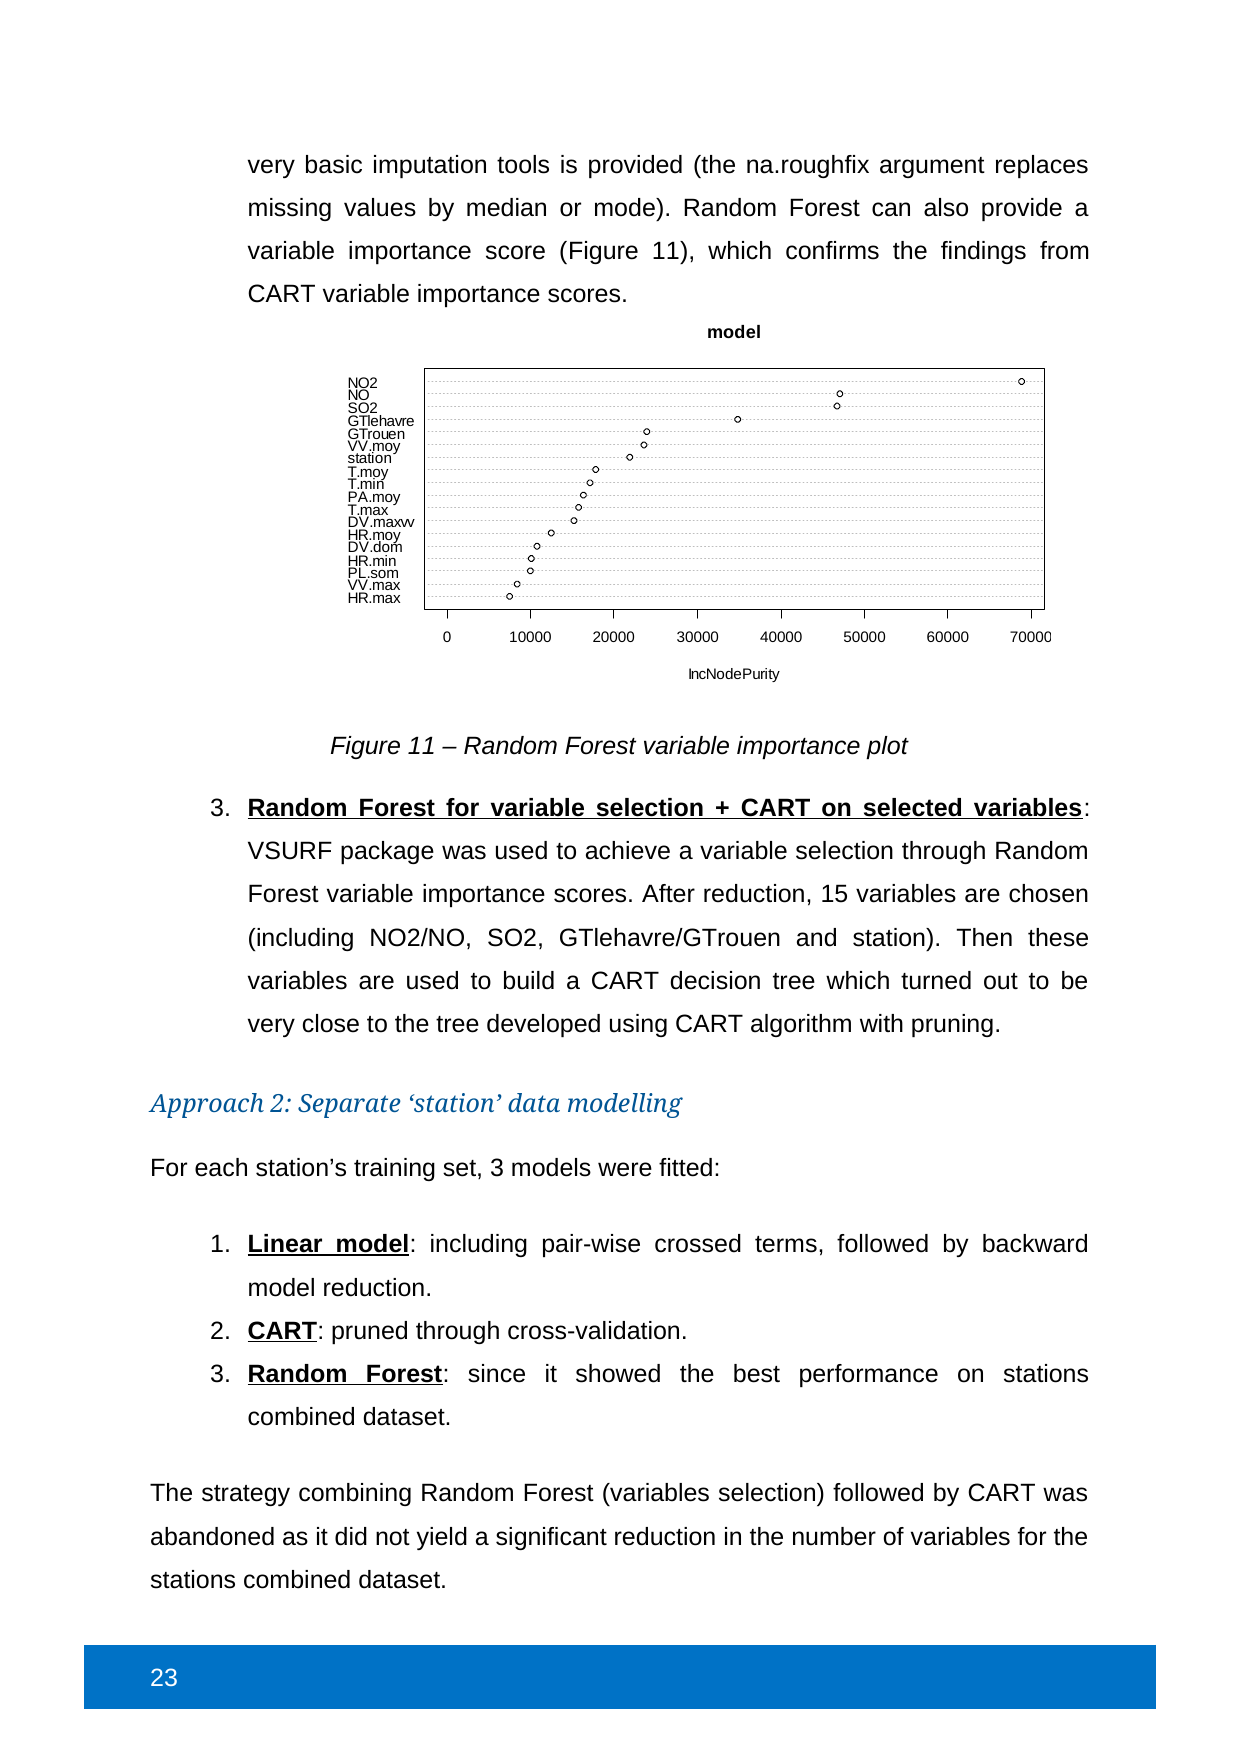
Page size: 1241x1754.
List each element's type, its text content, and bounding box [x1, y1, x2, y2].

text For each station’s training set, 3 models were fitted: [150, 1153, 1090, 1182]
list Linear model: including pair-wise crossed terms, followed by backward model reduction. [210, 1229, 1090, 1301]
list Random Forest: since it showed the best performance on stations combined dataset. [210, 1359, 1090, 1431]
subtitle Approach 2: Separate ‘station’ data modelling [150, 1085, 1090, 1119]
list CART: pruned through cross-validation. [210, 1316, 1090, 1344]
text The strategy combining Random Forest (variables selection) followed by CART was abandoned as it did not yield a significant reduction in the number of variables for the stations combined dataset. [150, 1478, 1090, 1593]
list Random Forest for variable selection + CART on selected variables: VSURF package was used to achieve a variable selection through Random Forest variable importance scores. After reduction, 15 variables are chosen (including NO2/NO, SO2, GTlehavre/GTrouen and station). Then these variables are used to build a CART decision tree which turned out to be very close to the tree developed using CART algorithm with pruning. [210, 793, 1090, 1037]
